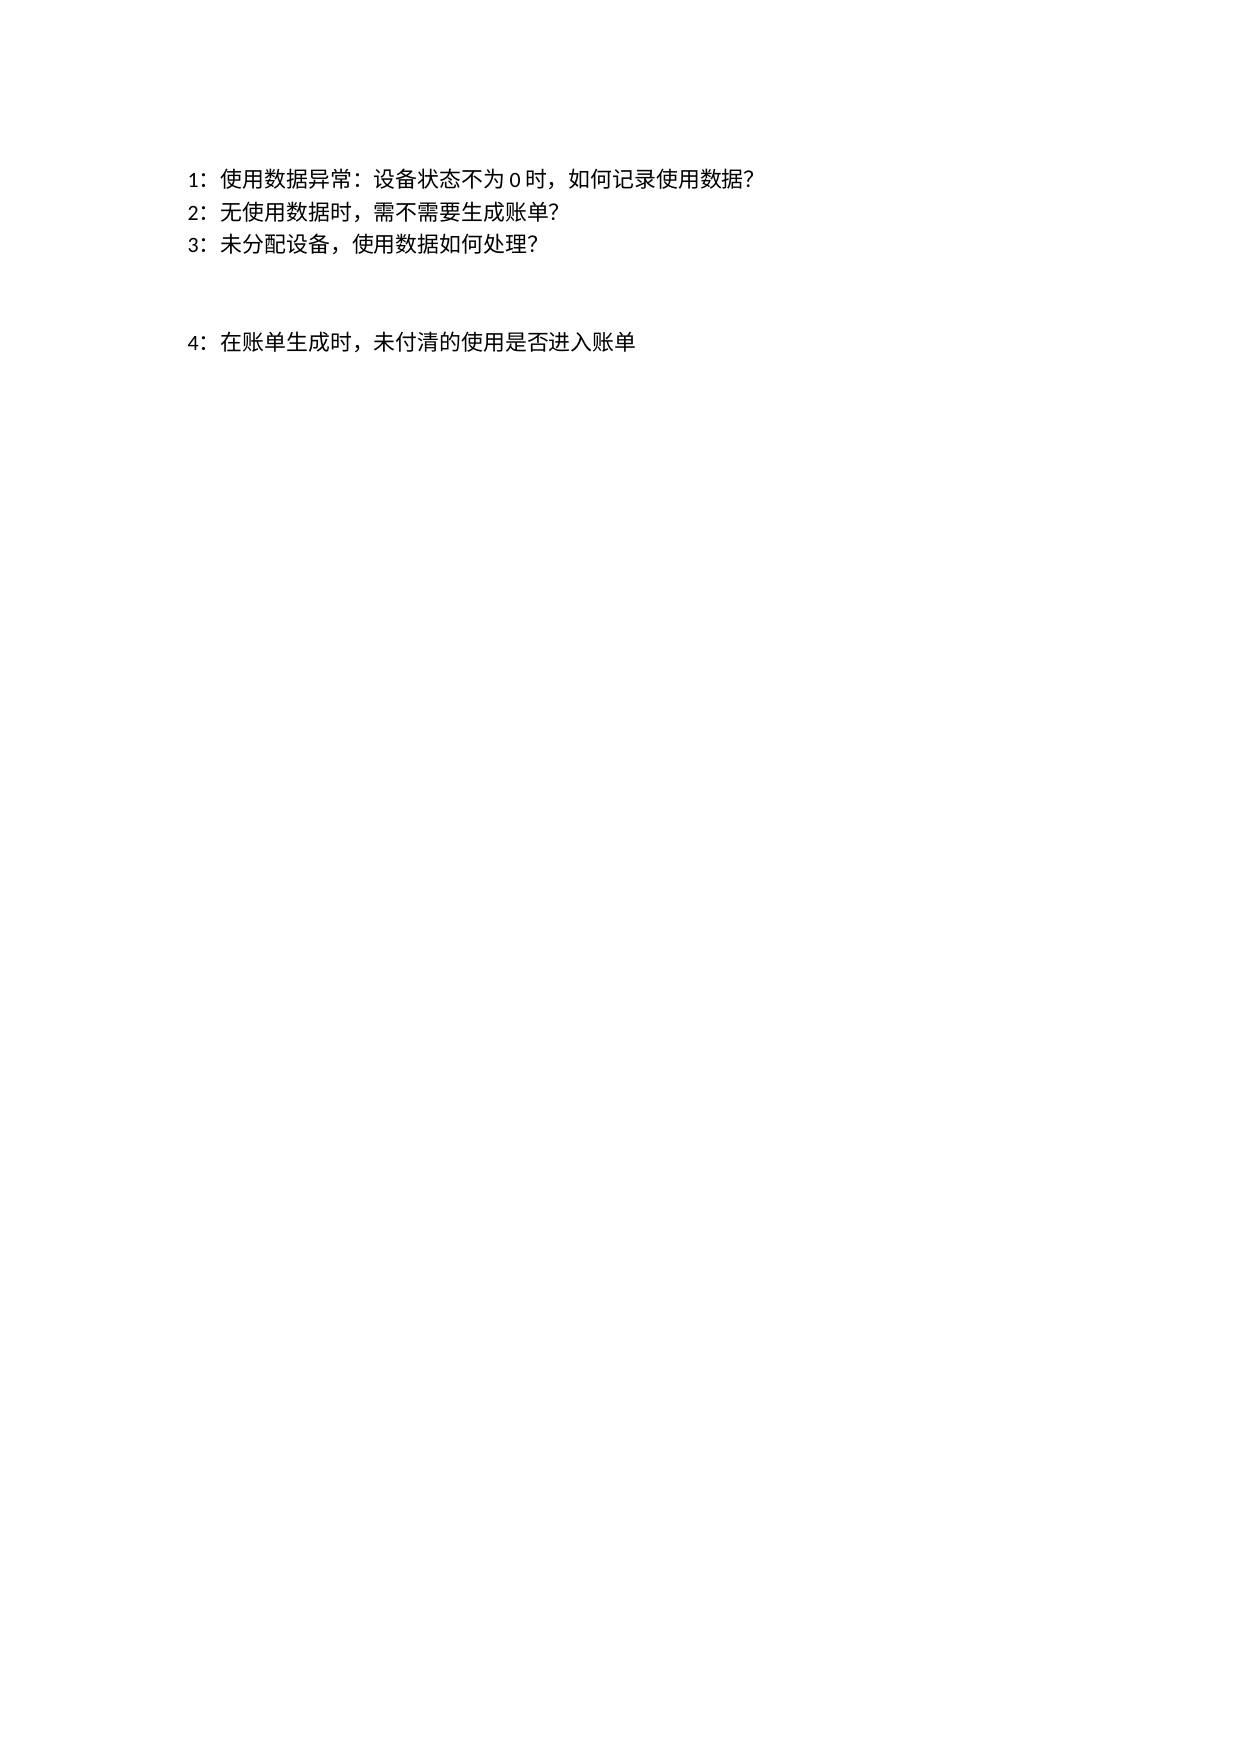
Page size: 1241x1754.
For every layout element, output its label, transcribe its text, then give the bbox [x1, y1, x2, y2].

text 2：无使用数据时，需不需要生成账单？ [187, 194, 1053, 227]
text 1：使用数据异常：设备状态不为0时，如何记录使用数据？ [187, 162, 1053, 194]
text 4：在账单生成时，未付清的使用是否进入账单 [187, 324, 1053, 357]
text 3：未分配设备，使用数据如何处理？ [187, 227, 1053, 259]
